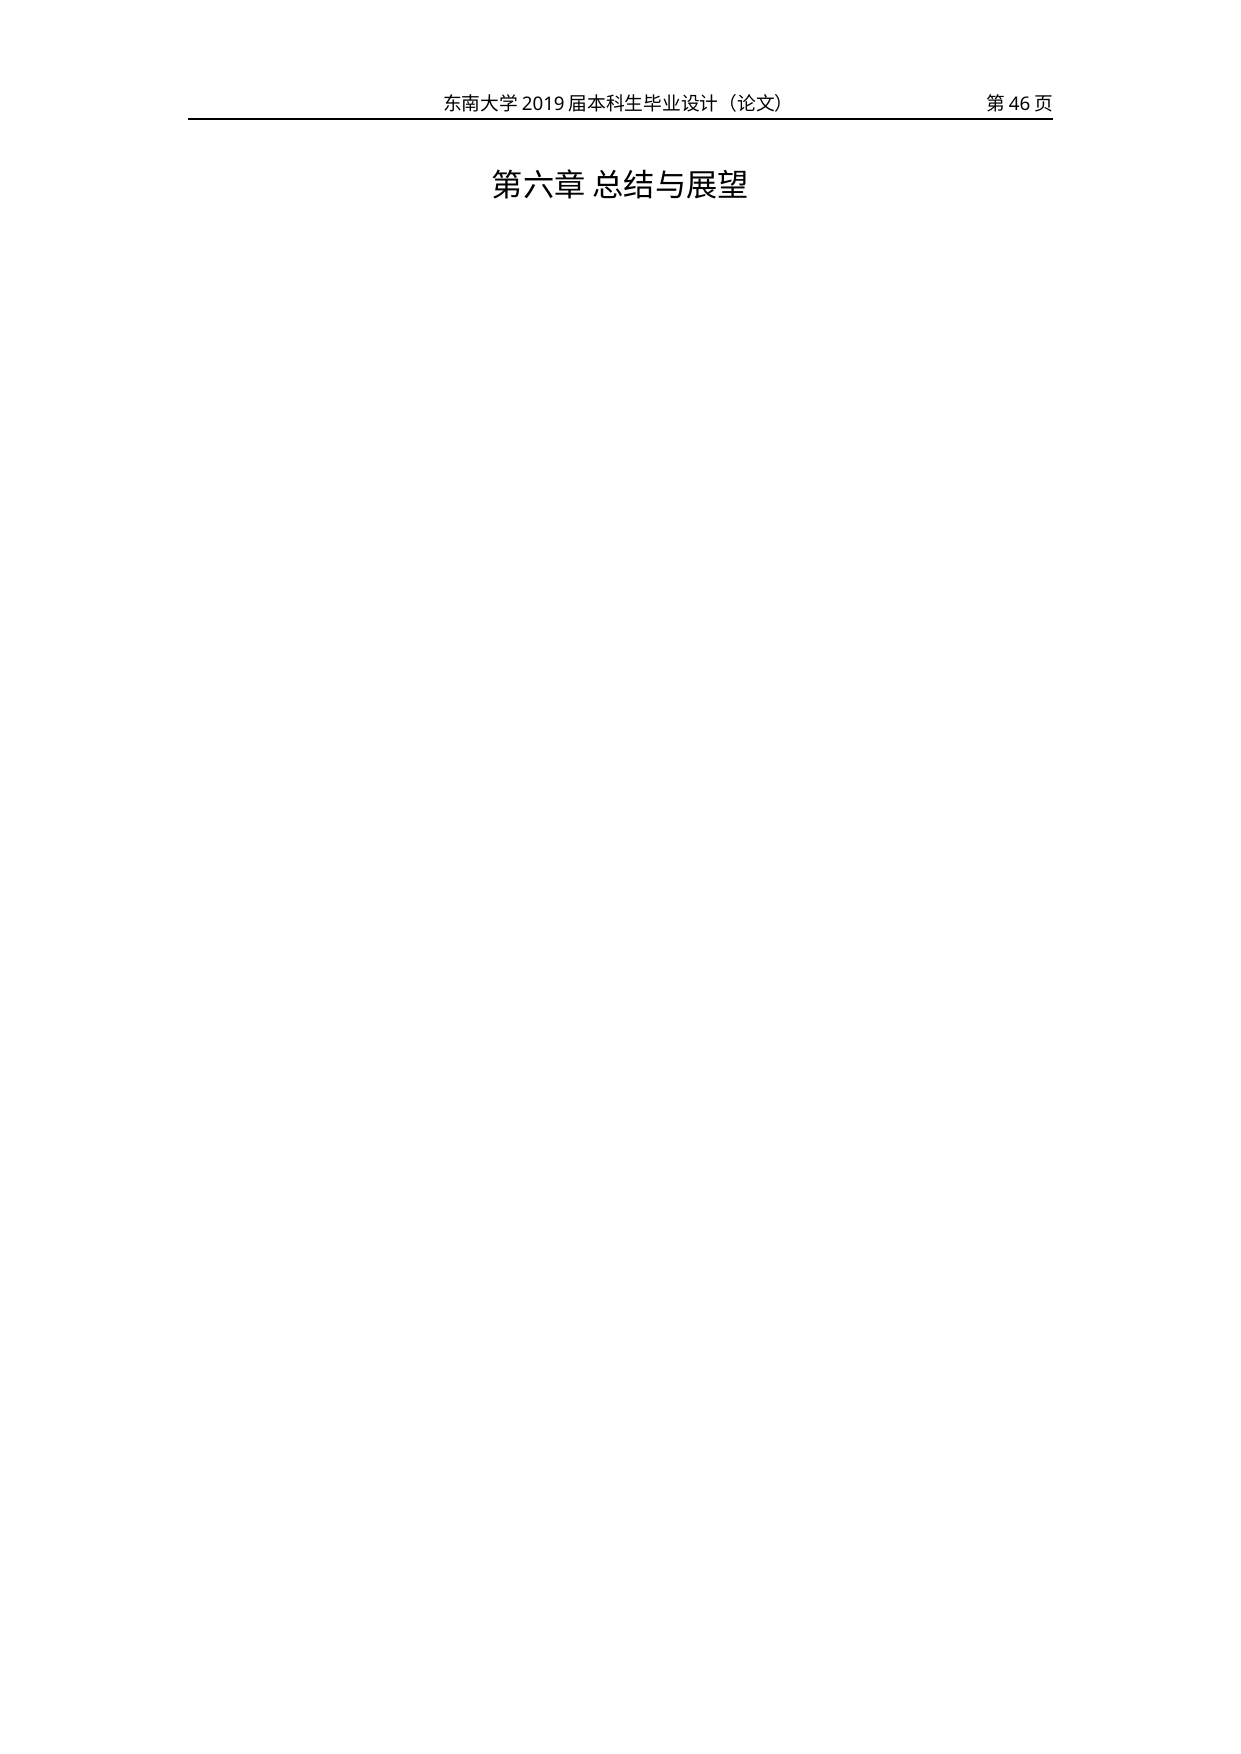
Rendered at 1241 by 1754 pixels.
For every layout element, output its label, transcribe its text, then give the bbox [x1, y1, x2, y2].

text 第六章 总结与展望 [187, 150, 1053, 215]
